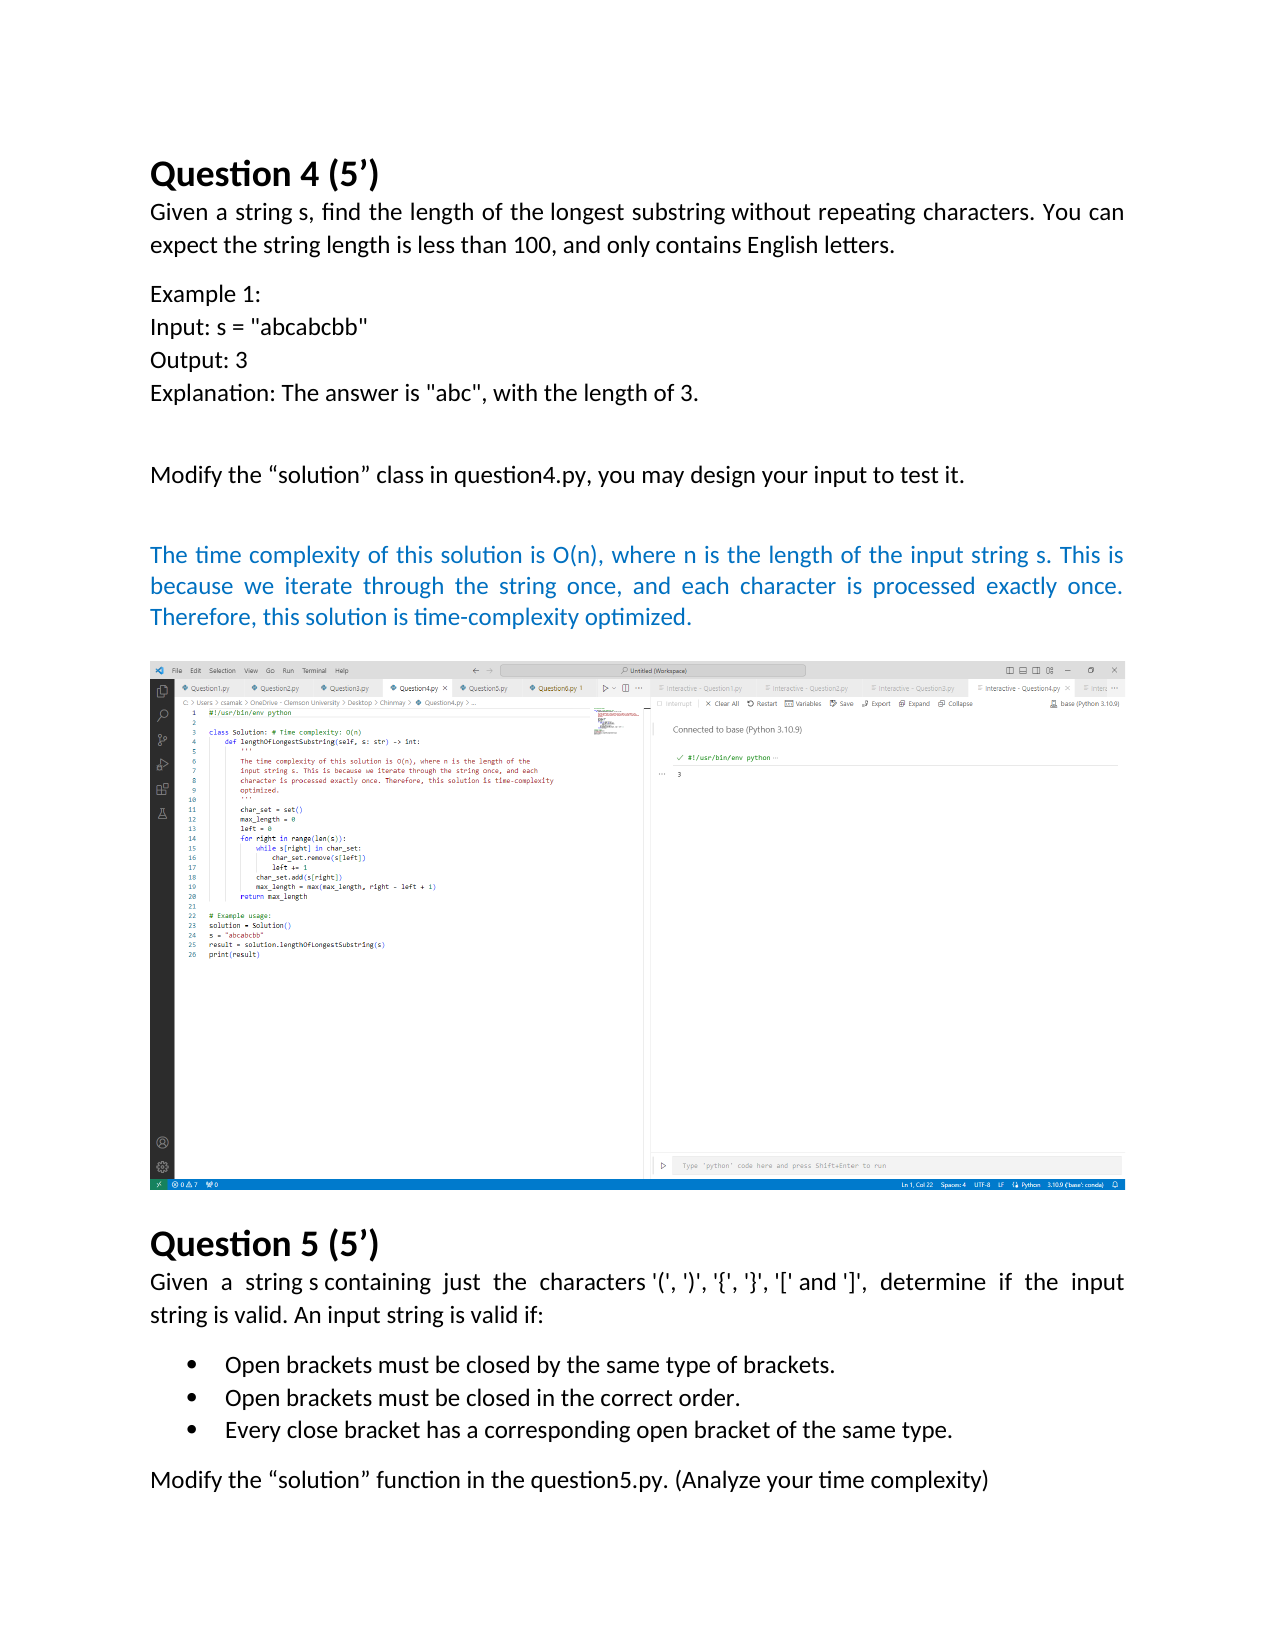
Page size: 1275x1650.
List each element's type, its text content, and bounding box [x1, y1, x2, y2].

list Open brackets must be closed in the correct order. [187, 1382, 1125, 1412]
text Example 1: [150, 278, 1125, 309]
list Every close bracket has a corresponding open bracket of the same type. [187, 1414, 1125, 1445]
text Question 5 (5’) [150, 1220, 1125, 1266]
text Output: 3 [150, 344, 1125, 375]
list Open brackets must be closed by the same type of brackets. [187, 1349, 1125, 1379]
text Explanation: The answer is "abc", with the length of 3. [150, 377, 1125, 408]
text Modify the “solution” class in question4.py, you may design your input to test it. [150, 459, 1125, 490]
text Input: s = "abcabcbb" [150, 311, 1125, 342]
text Question 4 (5’) [150, 150, 1125, 196]
text The time complexity of this solution is O(n), where n is the length of the input string s. This is because we iterate through the string once, and each character is processed exactly once. Therefore, this solution is time-complexity optimized. [150, 540, 1125, 631]
text Given a string s, find the length of the longest substring without repeating characters. You can expect the string length is less than 100, and only contains English letters. [150, 196, 1125, 259]
picture [150, 661, 1125, 1190]
text Modify the “solution” function in the question5.py. (Analyze your time complexity) [150, 1464, 1125, 1495]
text Given a string s containing just the characters '(', ')', '{', '}', '[' and ']', determine if the input string is valid. An input string is valid if: [150, 1266, 1125, 1330]
